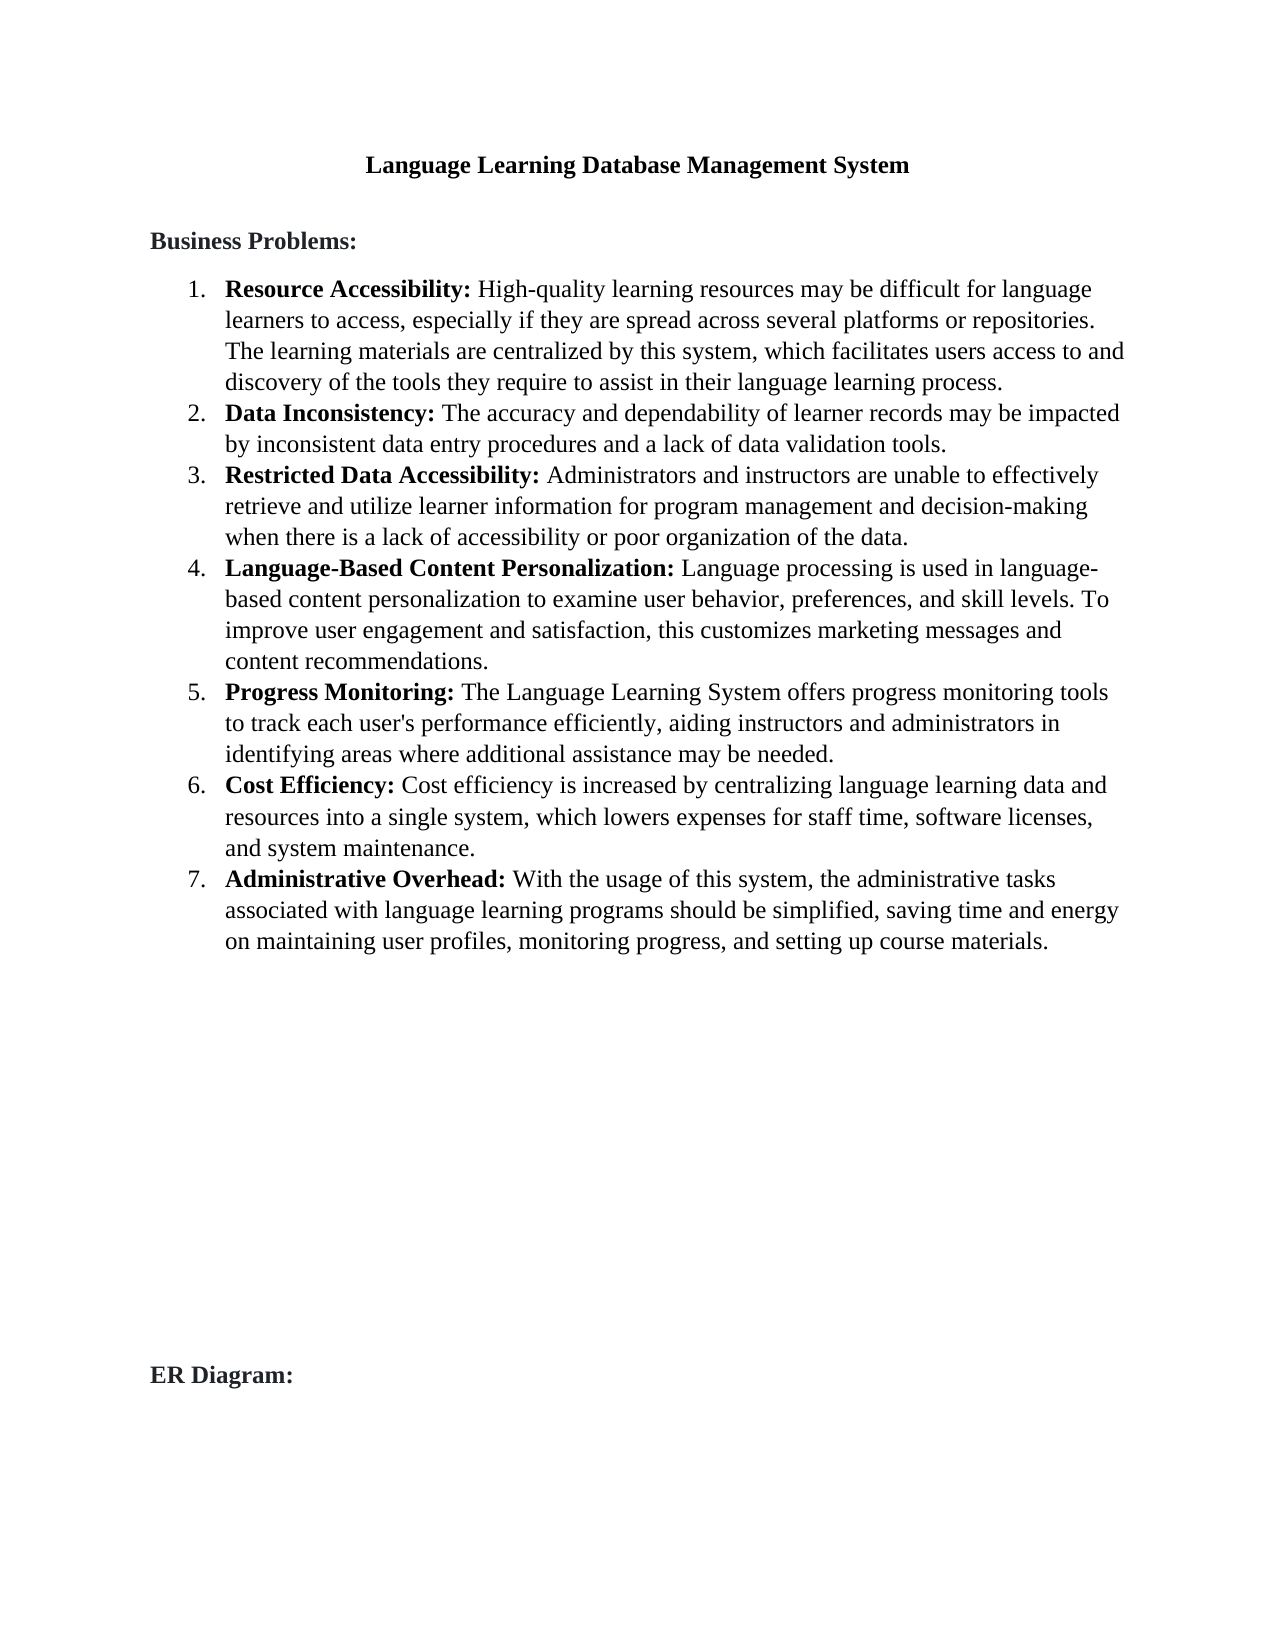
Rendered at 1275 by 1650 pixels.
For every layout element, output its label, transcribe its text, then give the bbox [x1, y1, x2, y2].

list Language-Based Content Personalization: Language processing is used in language-based content personalization to examine user behavior, preferences, and skill levels. To improve user engagement and satisfaction, this customizes marketing messages and content recommendations. [187, 553, 1125, 675]
list Restricted Data Accessibility: Administrators and instructors are unable to effectively retrieve and utilize learner information for program management and decision-making when there is a lack of accessibility or poor organization of the data. [187, 460, 1125, 551]
list Administrative Overhead: With the usage of this system, the administrative tasks associated with language learning programs should be simplified, saving time and energy on maintaining user profiles, monitoring progress, and setting up course materials. [187, 864, 1125, 954]
list Cost Efficiency: Cost efficiency is increased by centralizing language learning data and resources into a single system, which lowers expenses for staff time, software licenses, and system maintenance. [187, 771, 1125, 861]
list Progress Monitoring: The Language Learning System offers progress monitoring tools to track each user's performance efficiently, aiding instructors and administrators in identifying areas where additional assistance may be needed. [187, 677, 1125, 768]
text ER Diagram: [150, 1360, 1125, 1389]
text Language Learning Database Management System [150, 150, 1125, 179]
list Resource Accessibility: High-quality learning resources may be difficult for language learners to access, especially if they are spread across several platforms or repositories. The learning materials are centralized by this system, which facilitates users access to and discovery of the tools they require to assist in their language learning process. [187, 274, 1125, 396]
text Business Problems: [150, 226, 1125, 255]
list Data Inconsistency: The accuracy and dependability of learner records may be impacted by inconsistent data entry procedures and a lack of data validation tools. [187, 398, 1125, 458]
